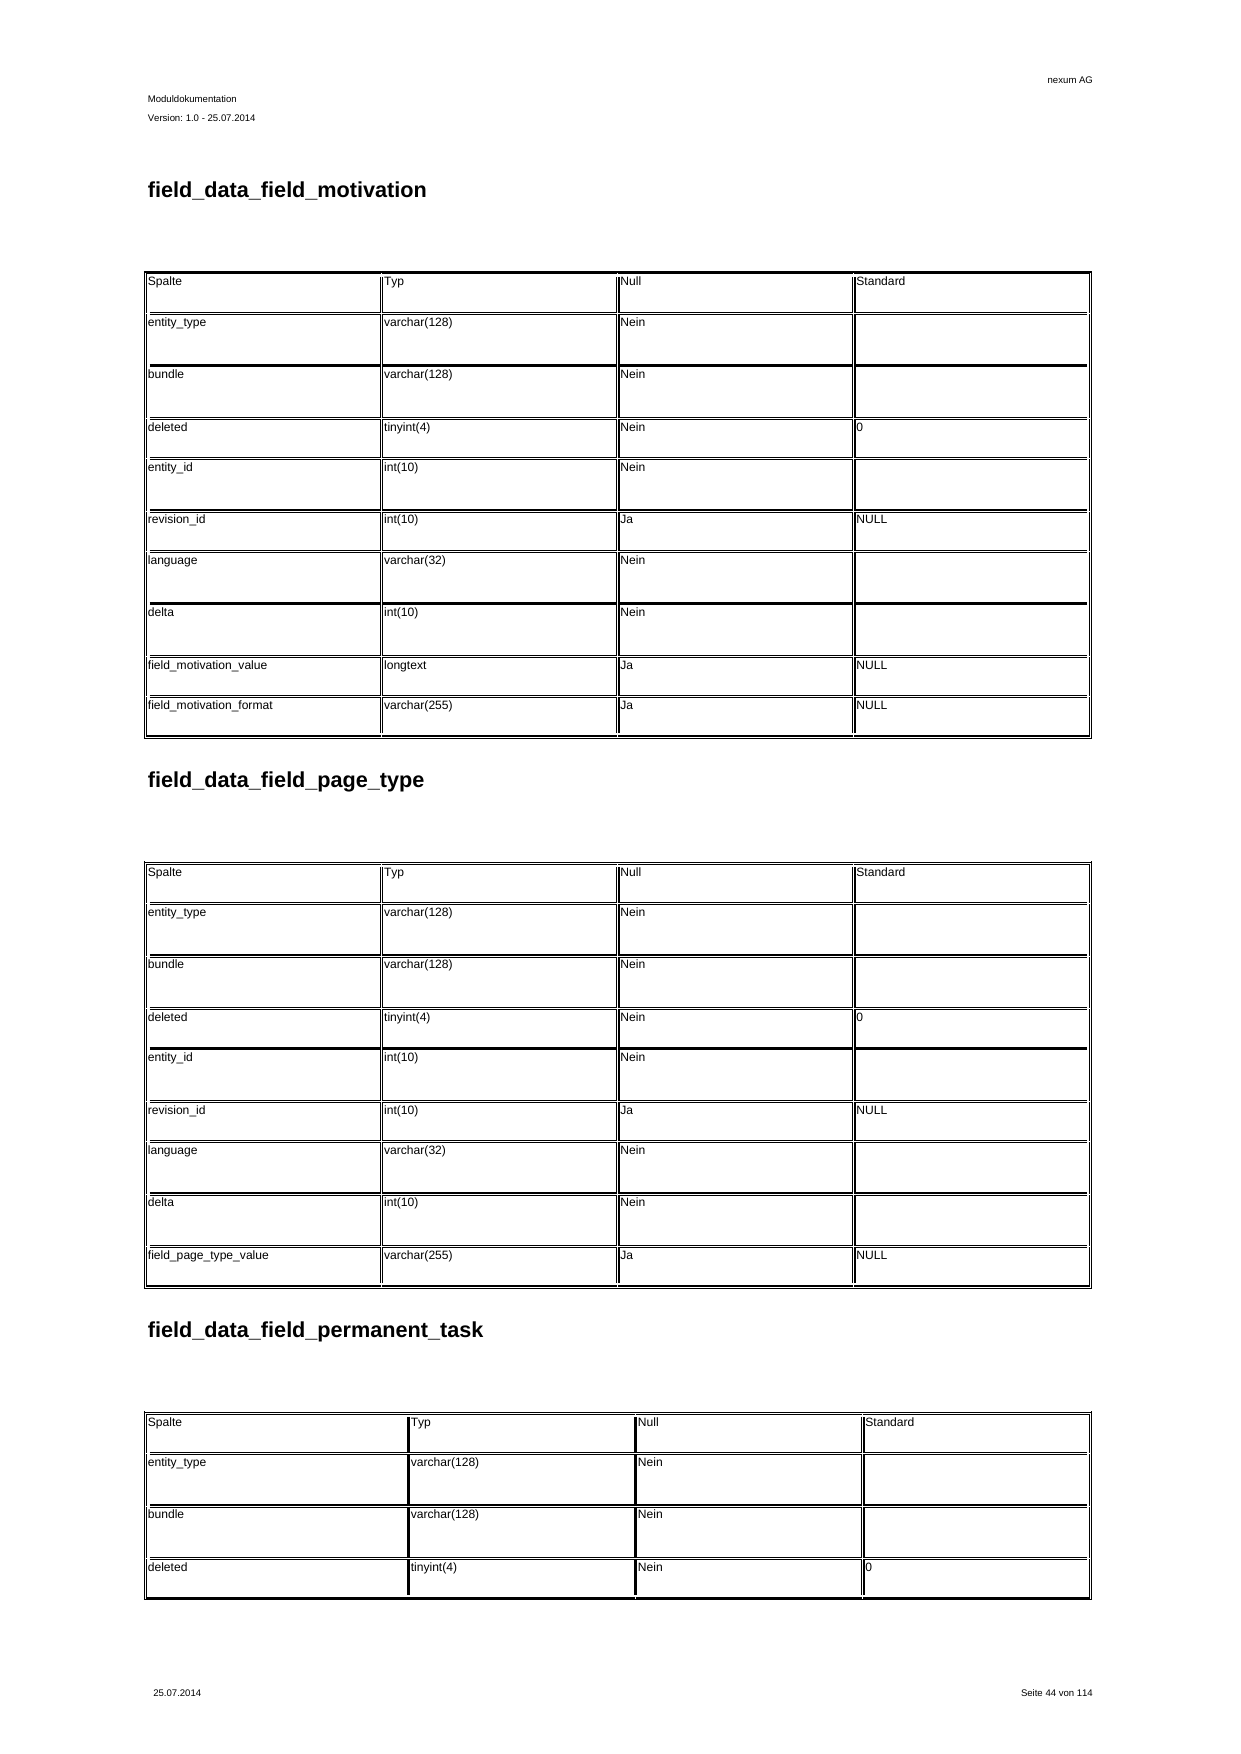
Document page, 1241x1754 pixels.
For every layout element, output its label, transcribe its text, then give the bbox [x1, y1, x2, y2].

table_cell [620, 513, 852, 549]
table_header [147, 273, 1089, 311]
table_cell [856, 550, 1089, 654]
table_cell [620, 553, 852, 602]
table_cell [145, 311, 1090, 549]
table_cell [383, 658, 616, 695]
text field_data_field_motivation [148, 177, 1092, 220]
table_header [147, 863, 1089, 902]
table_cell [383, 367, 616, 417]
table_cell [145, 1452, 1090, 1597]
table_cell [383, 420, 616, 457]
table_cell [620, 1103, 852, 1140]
text field_data_field_page_type [148, 767, 1092, 811]
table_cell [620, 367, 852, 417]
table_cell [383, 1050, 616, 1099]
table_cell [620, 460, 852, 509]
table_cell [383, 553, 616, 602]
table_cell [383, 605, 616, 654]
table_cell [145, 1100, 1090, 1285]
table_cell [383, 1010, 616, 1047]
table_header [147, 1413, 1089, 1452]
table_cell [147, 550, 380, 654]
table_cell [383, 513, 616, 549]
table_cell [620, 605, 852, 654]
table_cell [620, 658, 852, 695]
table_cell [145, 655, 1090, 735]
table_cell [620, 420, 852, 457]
text field_data_field_permanent_task [148, 1317, 1092, 1361]
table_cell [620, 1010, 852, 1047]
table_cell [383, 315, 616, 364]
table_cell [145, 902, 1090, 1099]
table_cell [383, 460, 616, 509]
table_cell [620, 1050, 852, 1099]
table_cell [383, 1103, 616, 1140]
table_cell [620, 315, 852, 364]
